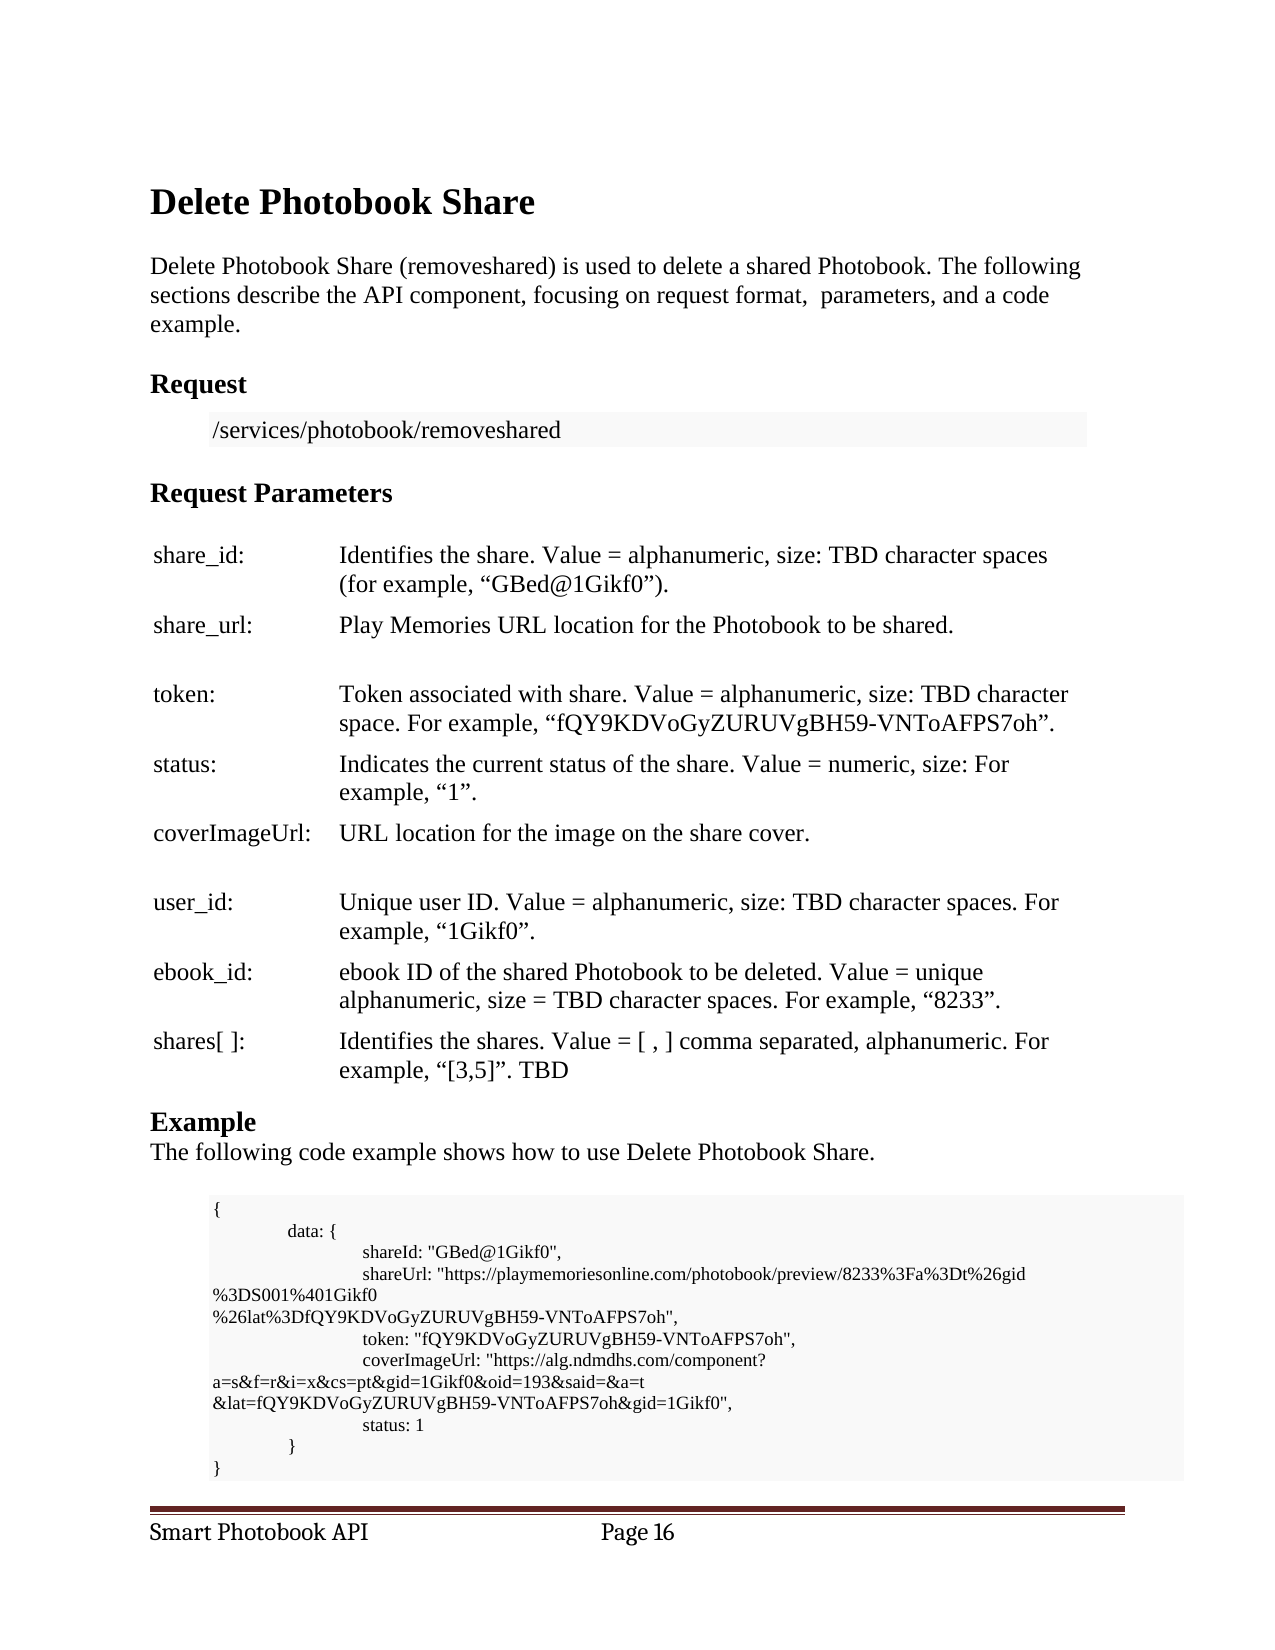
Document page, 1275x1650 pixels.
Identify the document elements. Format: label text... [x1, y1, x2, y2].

table_header /services/photobook/removeshared [209, 412, 1087, 447]
table_header share_id: [150, 538, 336, 607]
table_header { data: { shareId: "GBed@1Gikf0", shareUrl: "https://playmemoriesonline.com/photobook/preview/8233%3Fa%3Dt%26gid%3DS001%401Gikf0 %26lat%3DfQY9KDVoGyZURUVgBH59-VNToAFPS7oh", token: "fQY9KDVoGyZURUVgBH59-VNToAFPS7oh", coverImageUrl: "https://alg.ndmdhs.com/component?a=s&f=r&i=x&cs=pt&gid=1Gikf0&oid=193&said=&a=t &lat=fQY9KDVoGyZURUVgBH59-VNToAFPS7oh&gid=1Gikf0", status: 1 } } [209, 1195, 1184, 1481]
table_cell coverImageUrl: [150, 815, 336, 884]
text The following code example shows how to use Delete Photobook Share. [150, 1137, 1125, 1166]
table_cell Indicates the current status of the share. Value = numeric, size: For example, “1”. [336, 746, 1087, 815]
text Delete Photobook Share (removeshared) is used to delete a shared Photobook. The following sections describe the API component, focusing on request format, parameters, and a code example. [150, 251, 1125, 338]
subtitle Request Parameters [150, 476, 1125, 508]
table_cell Token associated with share. Value = alphanumeric, size: TBD character space. For example, “fQY9KDVoGyZURUVgBH59-VNToAFPS7oh”. [336, 676, 1087, 746]
table_cell ebook ID of the shared Photobook to be deleted. Value = unique alphanumeric, size = TBD character spaces. For example, “8233”. [336, 954, 1087, 1023]
subtitle Delete Photobook Share [150, 179, 1125, 222]
table_cell share_url: [150, 607, 336, 676]
table_cell token: [150, 676, 336, 746]
table_header Identifies the share. Value = alphanumeric, size: TBD character spaces (for example, “GBed@1Gikf0”). [336, 538, 1087, 607]
table_cell status: [150, 746, 336, 815]
subtitle Request [150, 367, 1125, 399]
subtitle Example [150, 1105, 1125, 1137]
table_cell shares[ ]: [150, 1023, 336, 1092]
table_cell ebook_id: [150, 954, 336, 1023]
table_cell Identifies the shares. Value = [ , ] comma separated, alphanumeric. For example, “[3,5]”. TBD [336, 1023, 1087, 1092]
table_cell URL location for the image on the share cover. [336, 815, 1087, 884]
table_cell Unique user ID. Value = alphanumeric, size: TBD character spaces. For example, “1Gikf0”. [336, 884, 1087, 954]
table_cell user_id: [150, 884, 336, 954]
table_cell Play Memories URL location for the Photobook to be shared. [336, 607, 1087, 676]
